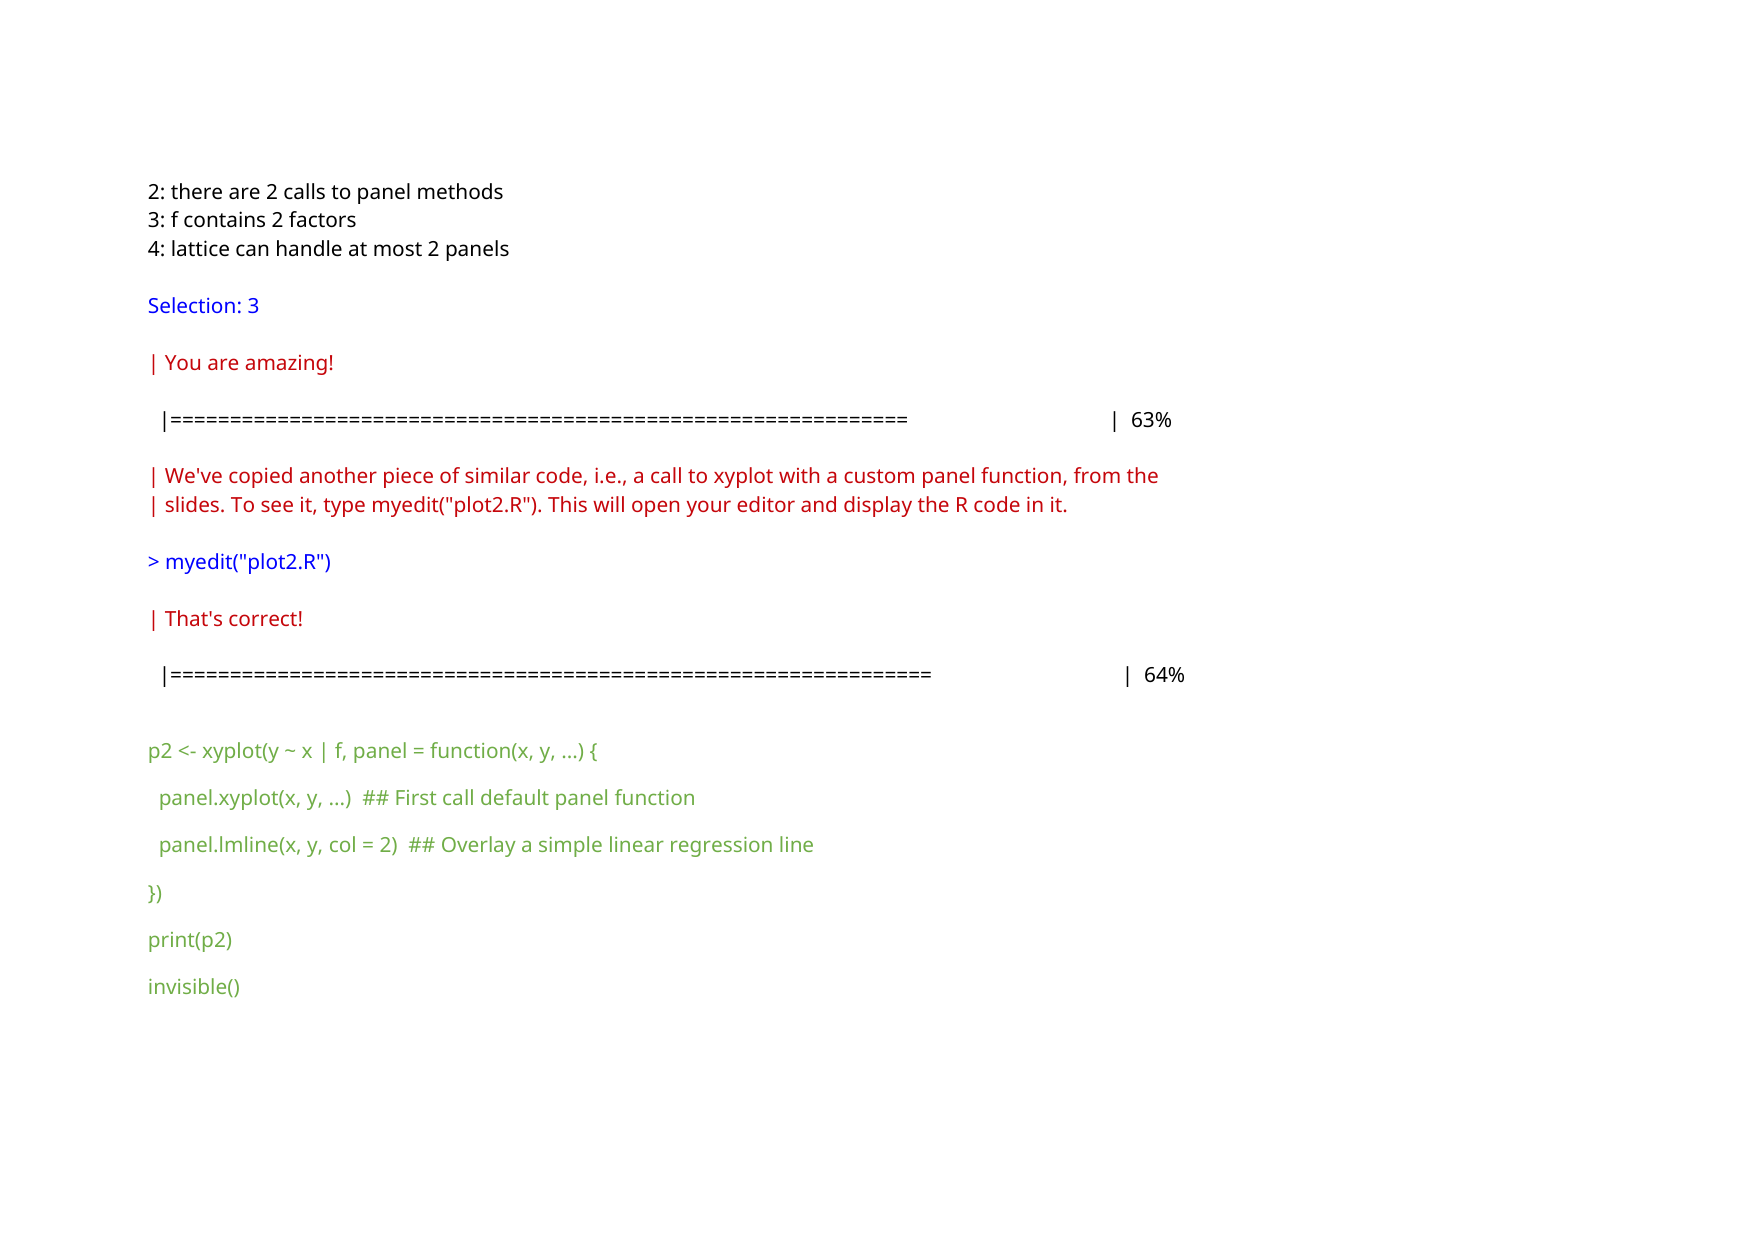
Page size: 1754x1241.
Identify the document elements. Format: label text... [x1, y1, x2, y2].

text | That's correct! [148, 604, 1606, 632]
text }) [148, 878, 1606, 906]
text |================================================================ | 64% [148, 661, 1606, 689]
text panel.xyplot(x, y, ...) ## First call default panel function [148, 783, 1606, 812]
text > myedit("plot2.R") [148, 547, 1606, 575]
text 2: there are 2 calls to panel methods [148, 177, 1606, 206]
text Selection: 3 [148, 291, 1606, 319]
text 3: f contains 2 factors [148, 206, 1606, 234]
text | We've copied another piece of similar code, i.e., a call to xyplot with a custom panel function, from the [148, 462, 1606, 490]
text p2 <- xyplot(y ~ x | f, panel = function(x, y, ...) { [148, 736, 1606, 764]
text |============================================================== | 63% [148, 405, 1606, 433]
text print(p2) [148, 925, 1606, 953]
text | slides. To see it, type myedit("plot2.R"). This will open your editor and display the R code in it. [148, 490, 1606, 518]
text | You are amazing! [148, 348, 1606, 376]
text invisible() [148, 972, 1606, 1001]
text panel.lmline(x, y, col = 2) ## Overlay a simple linear regression line [148, 831, 1606, 859]
text 4: lattice can handle at most 2 panels [148, 234, 1606, 262]
